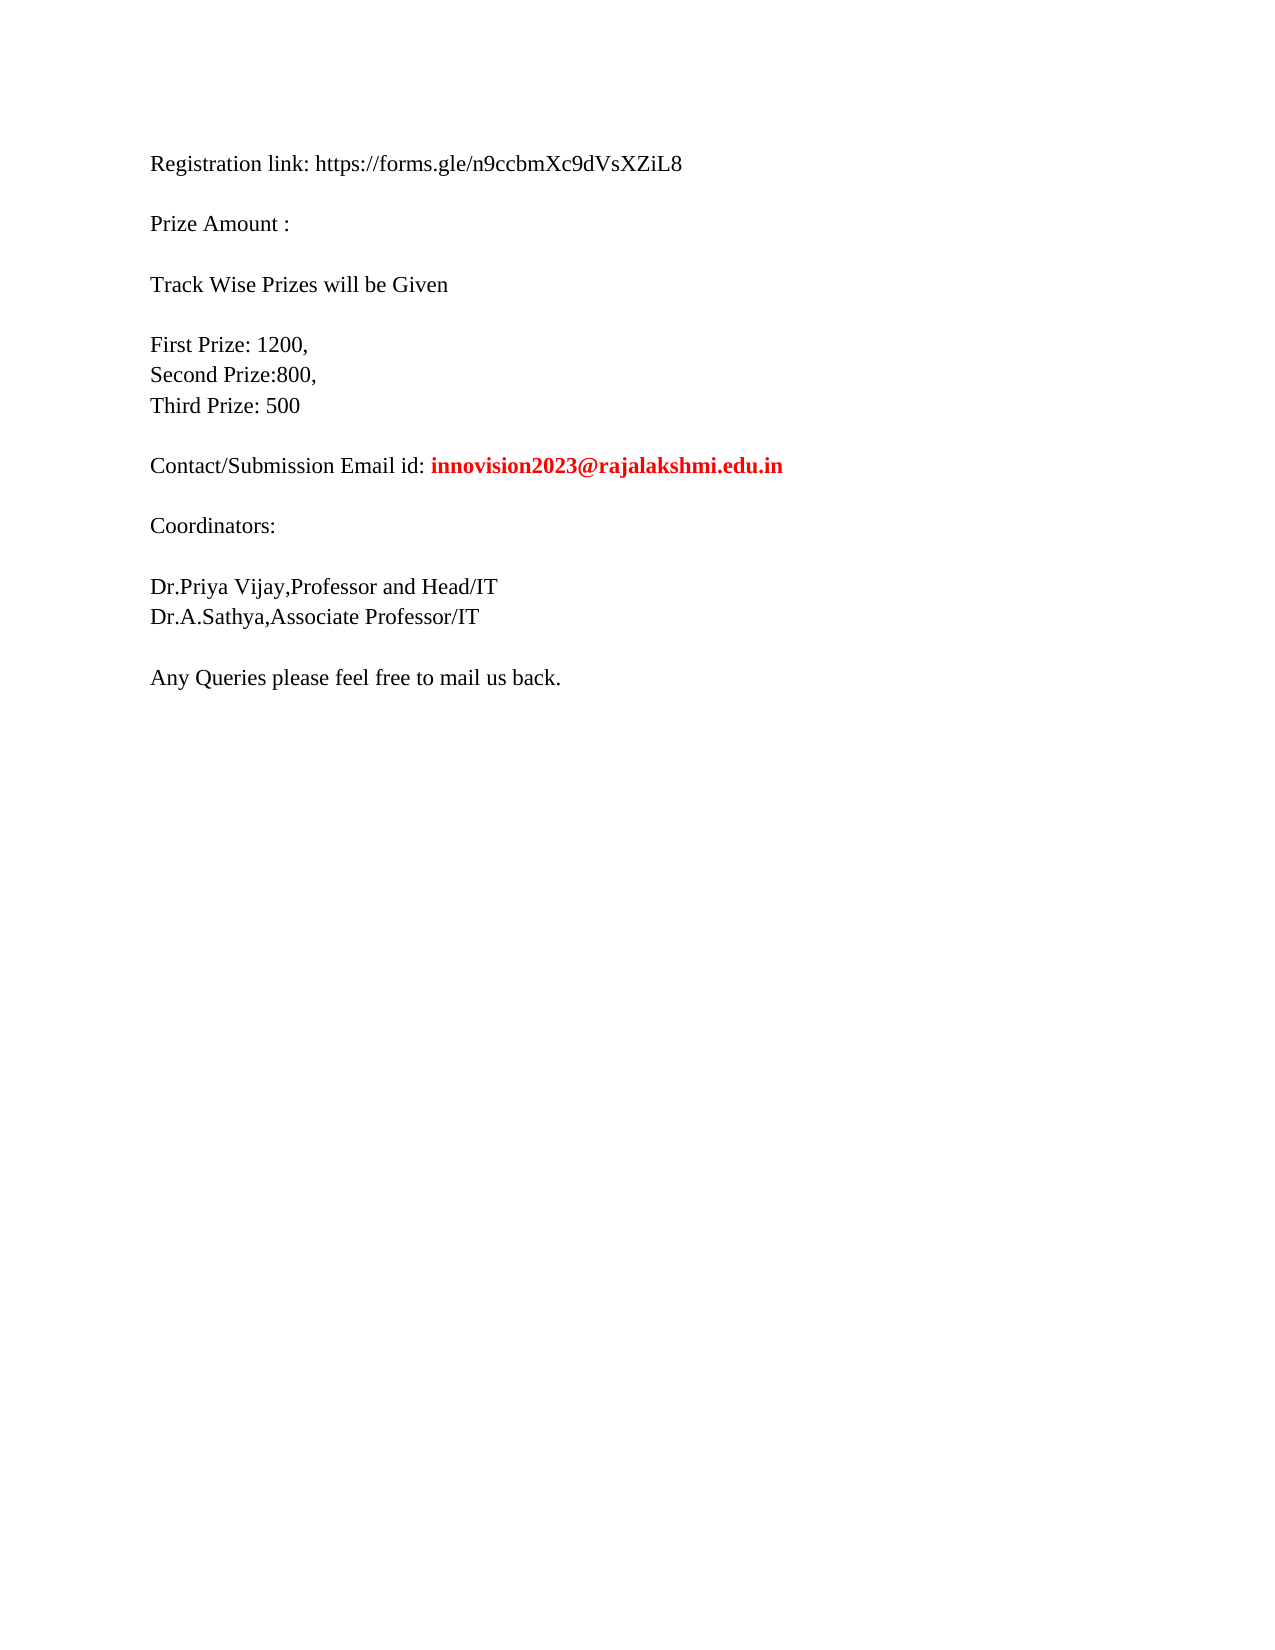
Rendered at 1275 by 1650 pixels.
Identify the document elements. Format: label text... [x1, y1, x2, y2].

text Dr.A.Sathya,Associate Professor/IT [150, 603, 1125, 629]
text Third Prize: 500 [150, 392, 1125, 418]
text First Prize: 1200, [150, 331, 1125, 358]
text Registration link: https://forms.gle/n9ccbmXc9dVsXZiL8 [150, 150, 1125, 176]
text Track Wise Prizes will be Given [150, 271, 1125, 297]
text Any Queries please feel free to mail us back. [150, 663, 1125, 690]
text Dr.Priya Vijay,Professor and Head/IT [150, 573, 1125, 599]
text Second Prize:800, [150, 361, 1125, 388]
text Contact/Submission Email id: innovision2023@rajalakshmi.edu.in [150, 452, 1125, 478]
text Prize Amount : [150, 210, 1125, 237]
text Coordinators: [150, 512, 1125, 539]
